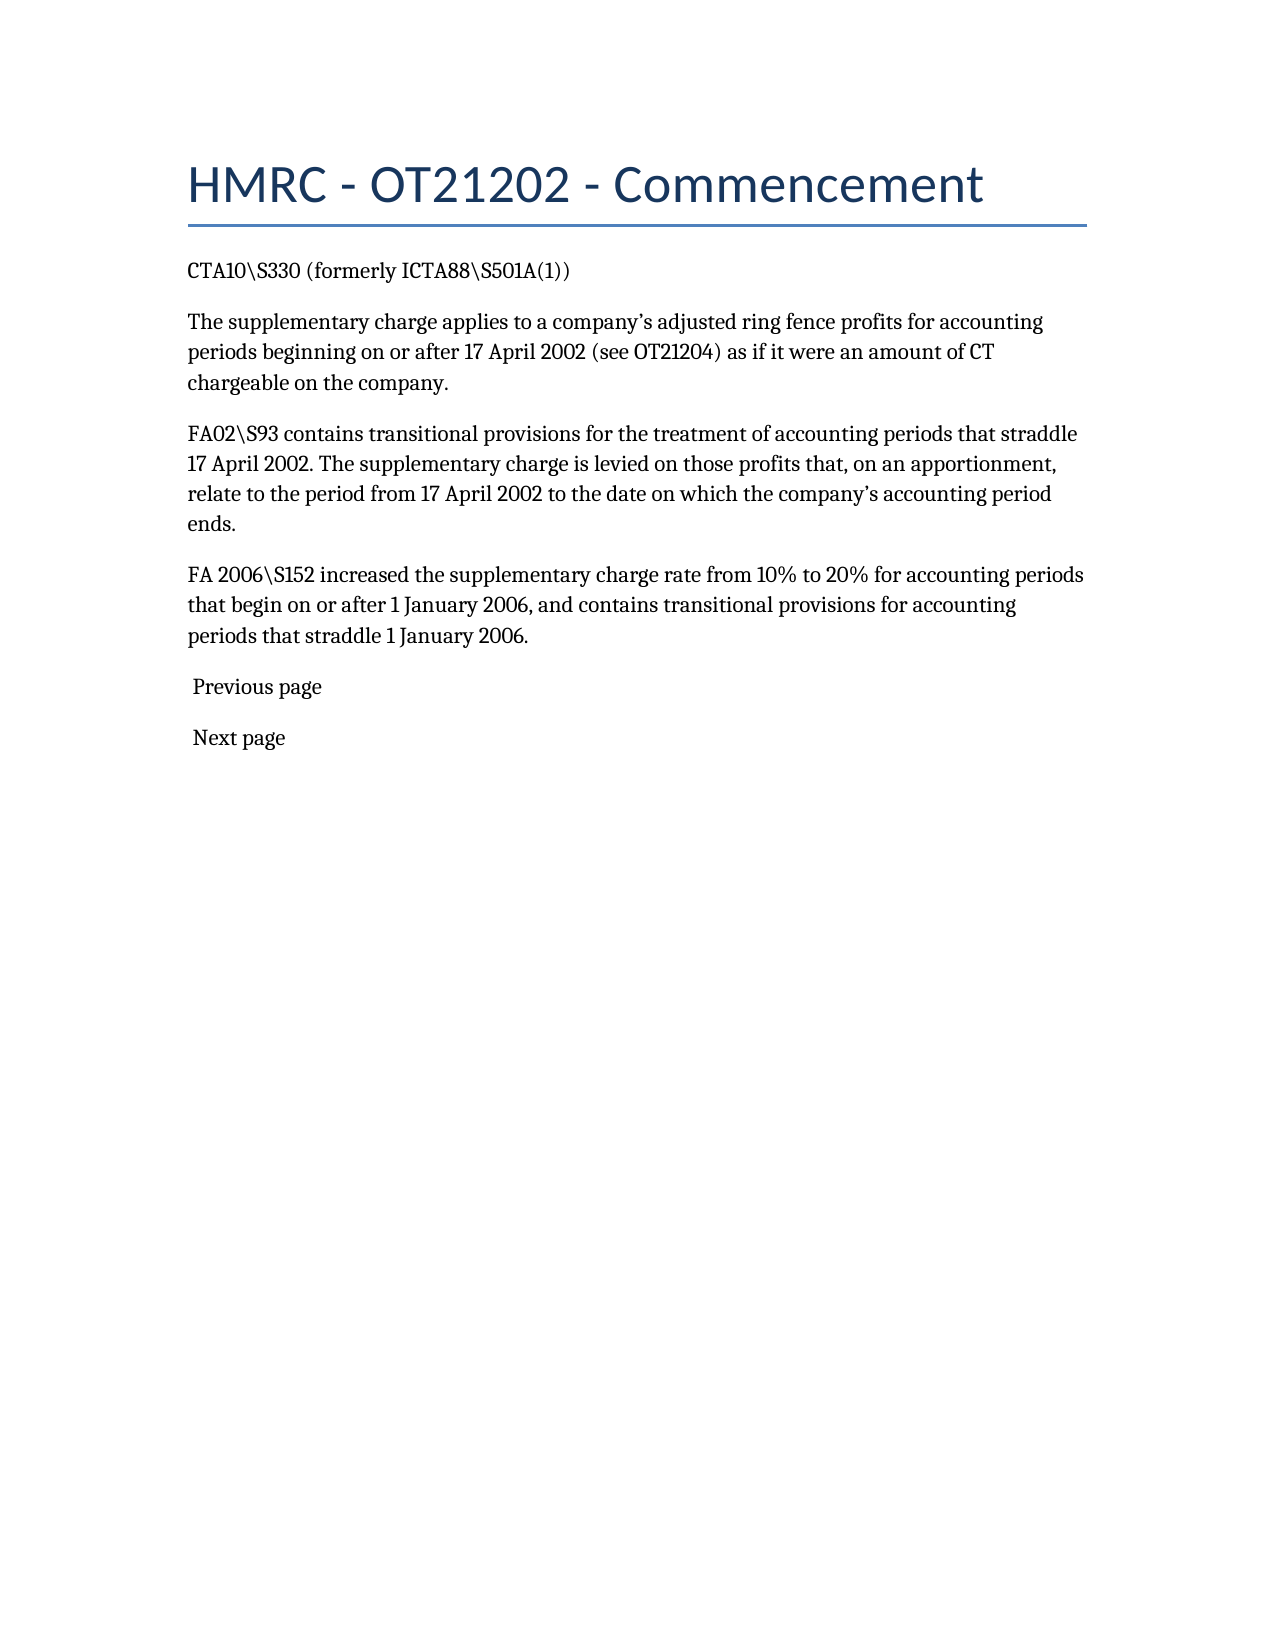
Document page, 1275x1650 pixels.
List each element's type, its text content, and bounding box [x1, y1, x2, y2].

text Next page [187, 724, 1087, 751]
text Previous page [187, 673, 1087, 700]
text FA02\S93 contains transitional provisions for the treatment of accounting periods that straddle 17 April 2002. The supplementary charge is levied on those profits that, on an apportionment, relate to the period from 17 April 2002 to the date on which the company’s accounting period ends. [187, 420, 1087, 537]
title HMRC - OT21202 - Commencement [187, 150, 1087, 227]
text CTA10\S330 (formerly ICTA88\S501A(1)) [187, 258, 1087, 284]
text FA 2006\S152 increased the supplementary charge rate from 10% to 20% for accounting periods that begin on or after 1 January 2006, and contains transitional provisions for accounting periods that straddle 1 January 2006. [187, 562, 1087, 649]
text The supplementary charge applies to a company’s adjusted ring fence profits for accounting periods beginning on or after 17 April 2002 (see OT21204) as if it were an amount of CT chargeable on the company. [187, 309, 1087, 396]
